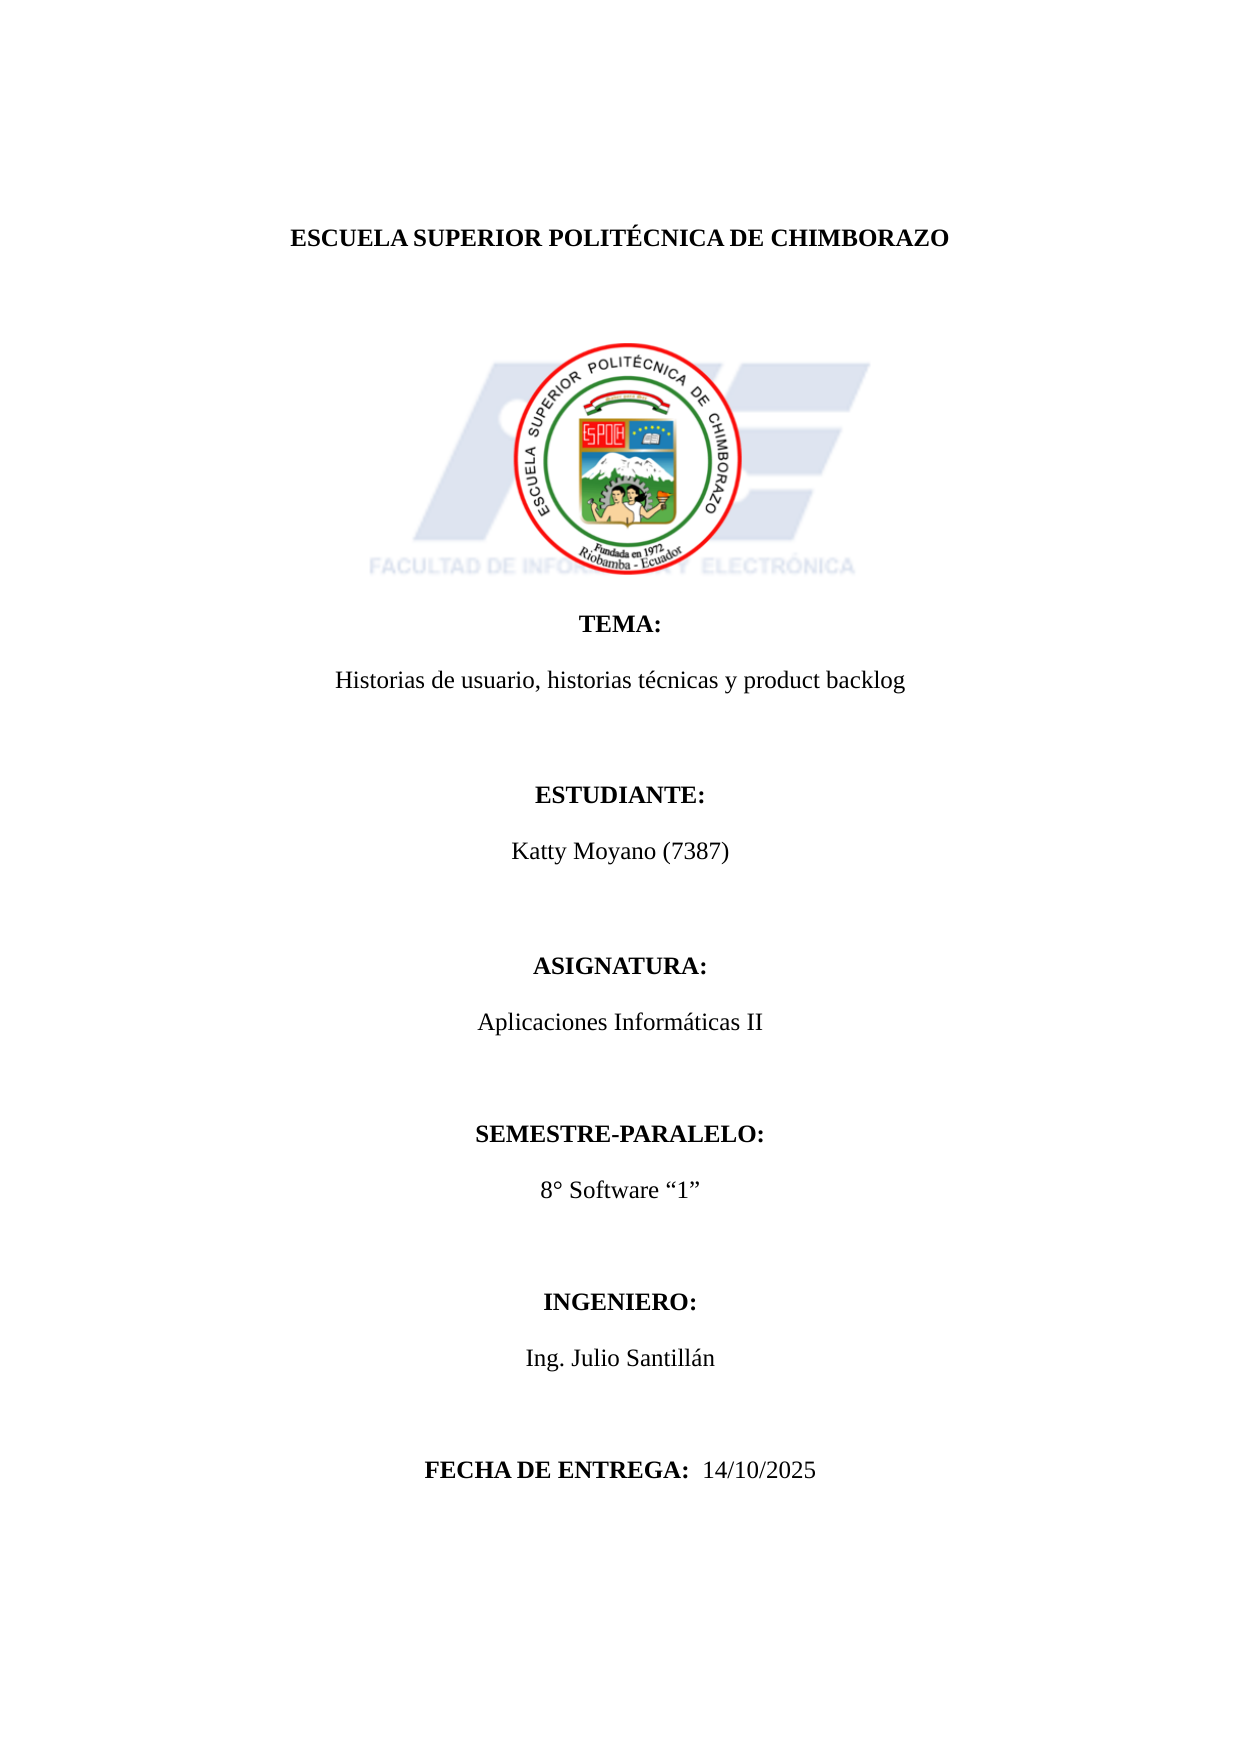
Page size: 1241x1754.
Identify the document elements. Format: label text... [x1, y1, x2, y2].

text ESCUELA SUPERIOR POLITÉCNICA DE CHIMBORAZO [142, 223, 1098, 252]
text ASIGNATURA: [142, 951, 1098, 980]
text ESTUDIANTE: [142, 780, 1098, 809]
text Katty Moyano (7387) [142, 836, 1098, 865]
text TEMA: [142, 609, 1098, 638]
picture [362, 335, 878, 582]
text FECHA DE ENTREGA: 14/10/2025 [142, 1455, 1098, 1484]
text Historias de usuario, historias técnicas y product backlog [142, 665, 1098, 694]
text 8° Software “1” [142, 1175, 1098, 1204]
text SEMESTRE-PARALELO: [142, 1119, 1098, 1148]
text Aplicaciones Informáticas II [142, 1007, 1098, 1036]
text Ing. Julio Santillán [142, 1343, 1098, 1372]
text INGENIERO: [142, 1287, 1098, 1316]
